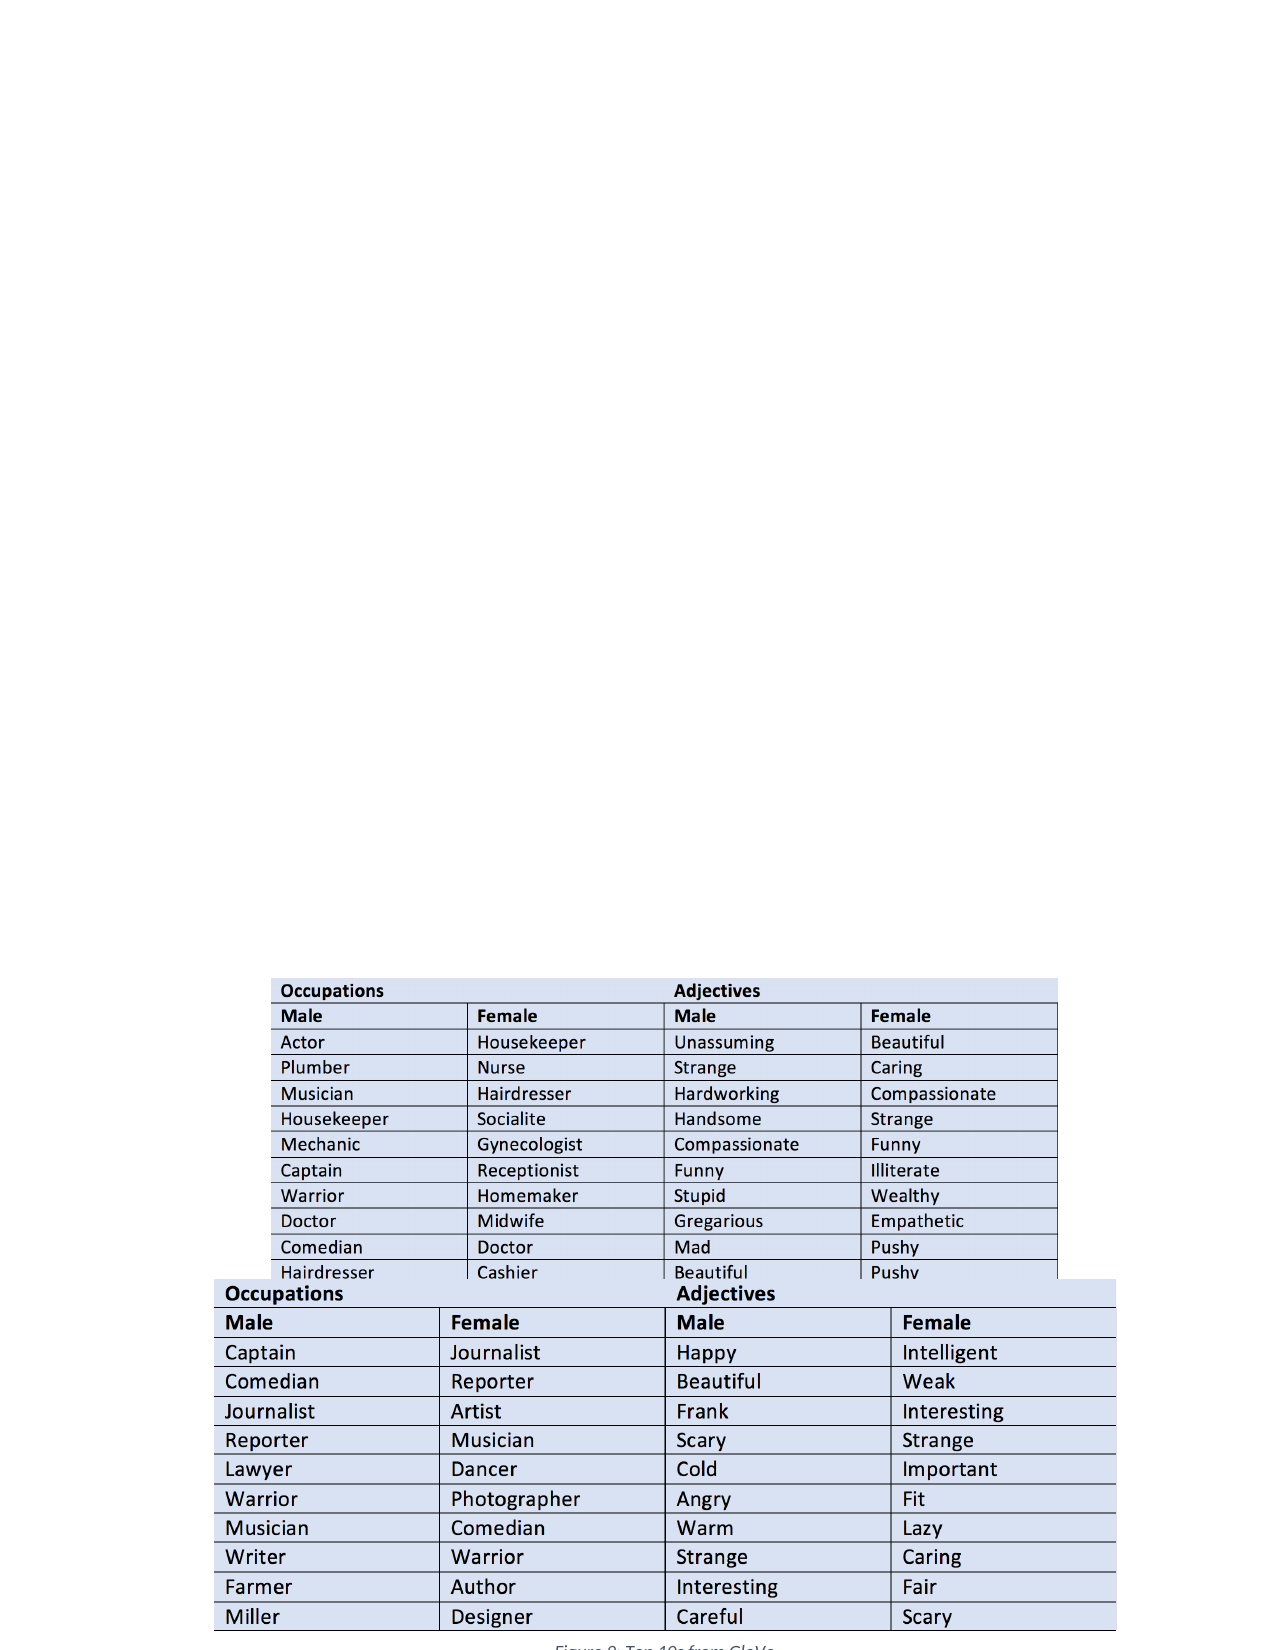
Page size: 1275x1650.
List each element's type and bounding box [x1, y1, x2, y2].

picture [214, 977, 1117, 1631]
